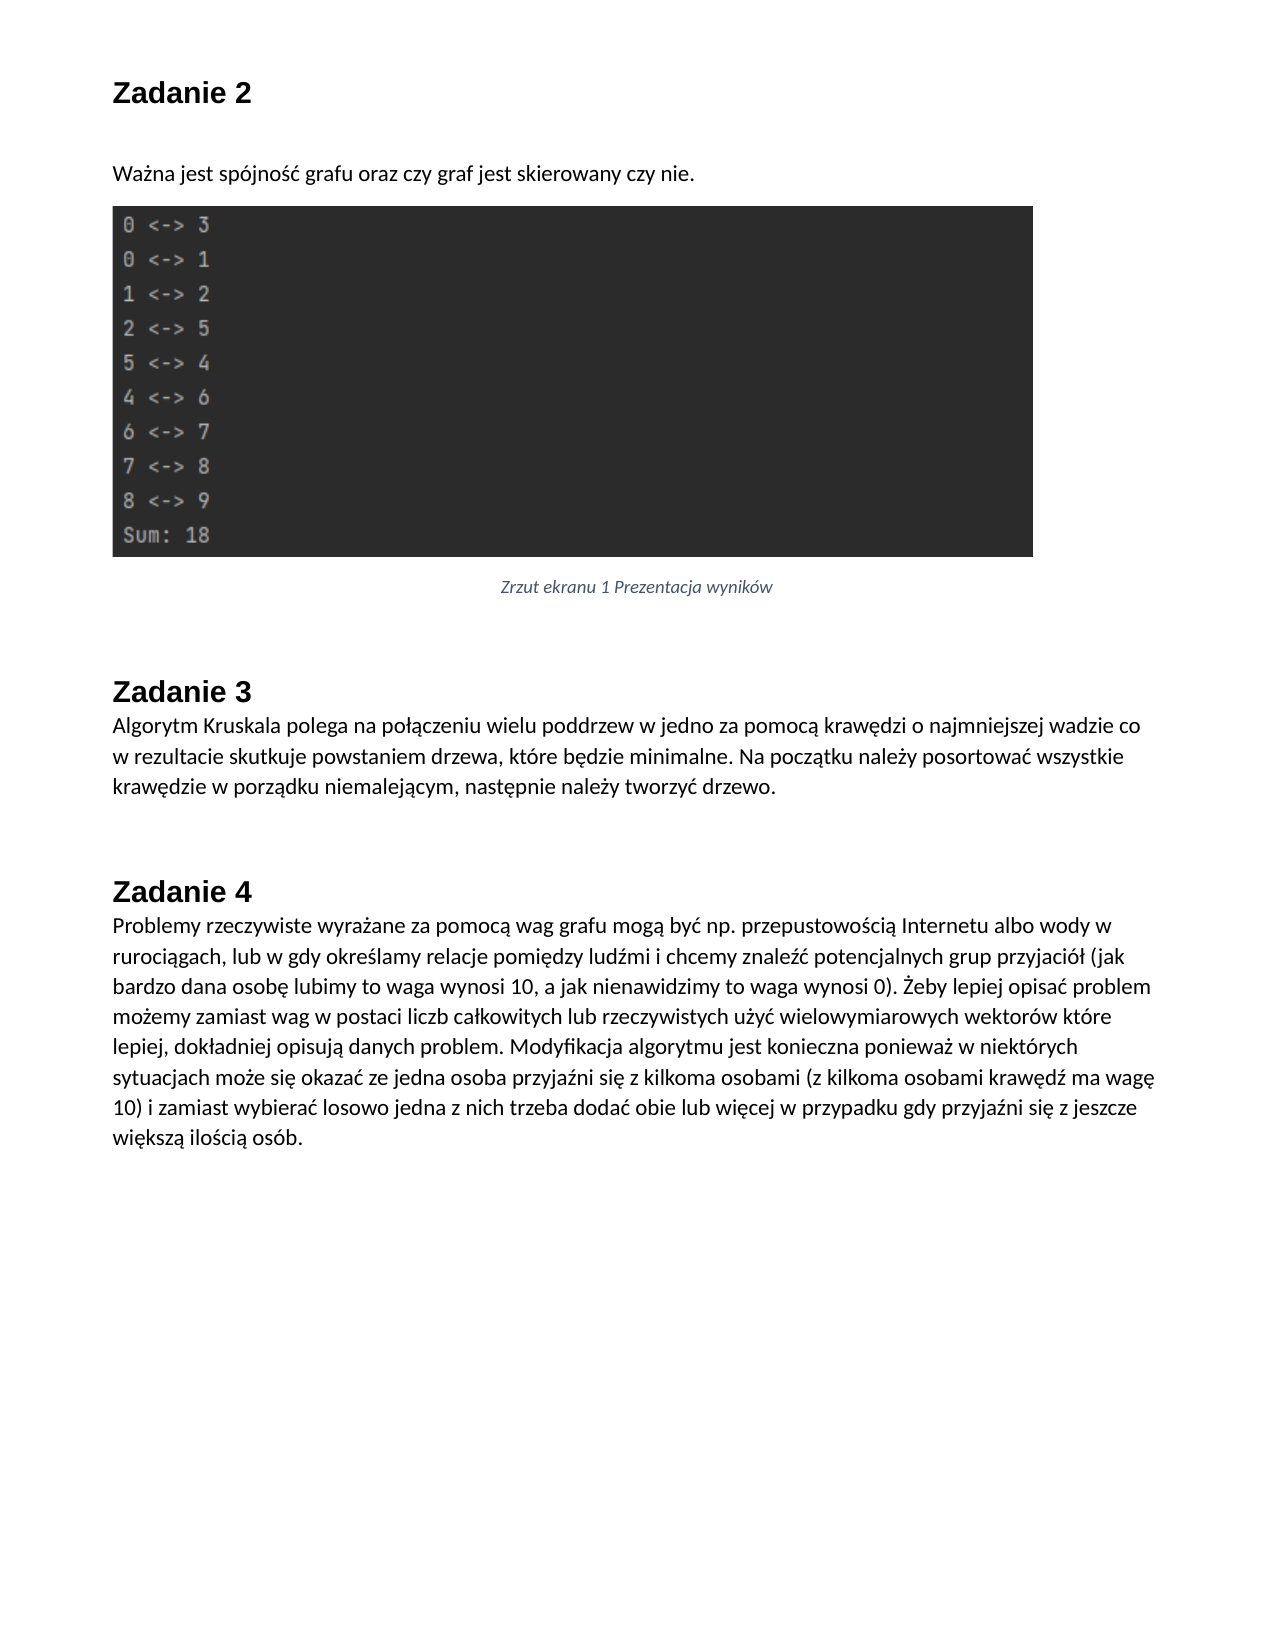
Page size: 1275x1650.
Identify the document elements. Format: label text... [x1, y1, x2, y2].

subtitle Zadanie 3 [112, 674, 1162, 709]
text Problemy rzeczywiste wyrażane za pomocą wag grafu mogą być np. przepustowością Internetu albo wody w rurociągach, lub w gdy określamy relacje pomiędzy ludźmi i chcemy znaleźć potencjalnych grup przyjaciół (jak bardzo dana osobę lubimy to waga wynosi 10, a jak nienawidzimy to waga wynosi 0). Żeby lepiej opisać problem możemy zamiast wag w postaci liczb całkowitych lub rzeczywistych użyć wielowymiarowych wektorów które lepiej, dokładniej opisują danych problem. Modyfikacja algorytmu jest konieczna ponieważ w niektórych sytuacjach może się okazać ze jedna osoba przyjaźni się z kilkoma osobami (z kilkoma osobami krawędź ma wagę 10) i zamiast wybierać losowo jedna z nich trzeba dodać obie lub więcej w przypadku gdy przyjaźni się z jeszcze większą ilością osób. [112, 912, 1162, 1151]
text Algorytm Kruskala polega na połączeniu wielu poddrzew w jedno za pomocą krawędzi o najmniejszej wadzie co w rezultacie skutkuje powstaniem drzewa, które będzie minimalne. Na początku należy posortować wszystkie krawędzie w porządku niemalejącym, następnie należy tworzyć drzewo. [112, 712, 1162, 800]
picture [112, 206, 1033, 557]
subtitle Zadanie 2 [112, 75, 1162, 110]
text Ważna jest spójność grafu oraz czy graf jest skierowany czy nie. [112, 159, 1162, 187]
text Zrzut ekranu 1 Prezentacja wyników [112, 575, 1162, 598]
subtitle Zadanie 4 [112, 874, 1162, 909]
